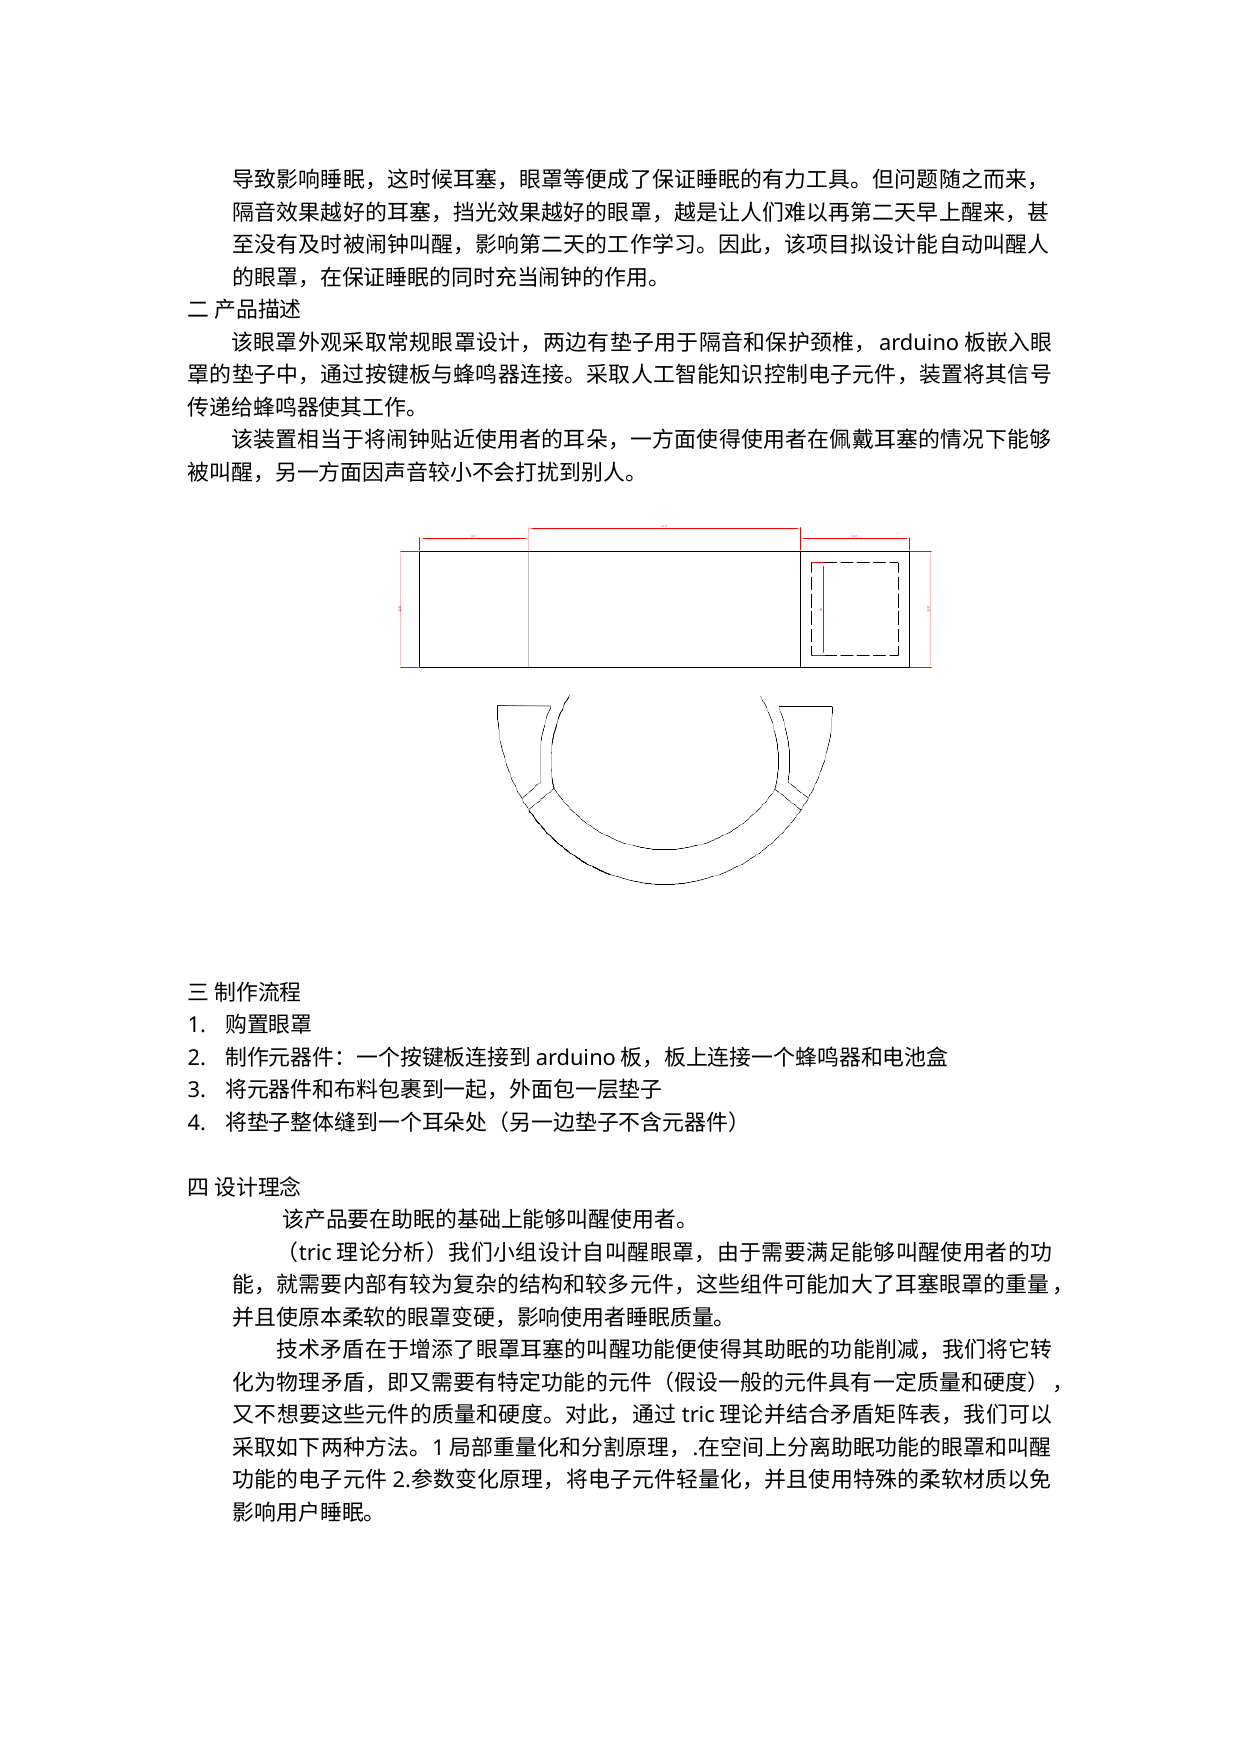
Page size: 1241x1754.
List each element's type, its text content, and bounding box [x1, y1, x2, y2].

list 制作元器件：一个按键板连接到arduino板，板上连接一个蜂鸣器和电池盒 [187, 1039, 1053, 1072]
text 三 制作流程 [187, 974, 1053, 1007]
list 购置眼罩 [187, 1007, 1053, 1039]
text 二 产品描述 [187, 292, 1053, 324]
text 该装置相当于将闹钟贴近使用者的耳朵，一方面使得使用者在佩戴耳塞的情况下能够被叫醒，另一方面因声音较小不会打扰到别人。 [187, 422, 1053, 487]
list 将垫子整体缝到一个耳朵处（另一边垫子不含元器件） [187, 1104, 1053, 1137]
list 将元器件和布料包裹到一起，外面包一层垫子 [187, 1072, 1053, 1104]
list （tric理论分析）我们小组设计自叫醒眼罩，由于需要满足能够叫醒使用者的功能，就需要内部有较为复杂的结构和较多元件，这些组件可能加大了耳塞眼罩的重量，并且使原本柔软的眼罩变硬，影响使用者睡眠质量。 [232, 1234, 1053, 1332]
text 四 设计理念 [187, 1169, 1053, 1202]
list 技术矛盾在于增添了眼罩耳塞的叫醒功能便使得其助眠的功能削减，我们将它转化为物理矛盾，即又需要有特定功能的元件（假设一般的元件具有一定质量和硬度），又不想要这些元件的质量和硬度。对此，通过tric理论并结合矛盾矩阵表，我们可以采取如下两种方法。1局部重量化和分割原理，.在空间上分离助眠功能的眼罩和叫醒功能的电子元件 2.参数变化原理，将电子元件轻量化，并且使用特殊的柔软材质以免影响用户睡眠。 [232, 1332, 1053, 1527]
list 该产品要在助眠的基础上能够叫醒使用者。 [232, 1202, 1053, 1234]
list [232, 162, 1053, 292]
text 该眼罩外观采取常规眼罩设计，两边有垫子用于隔音和保护颈椎，arduino板嵌入眼罩的垫子中，通过按键板与蜂鸣器连接。采取人工智能知识控制电子元件，装置将其信号传递给蜂鸣器使其工作。 [187, 324, 1053, 422]
